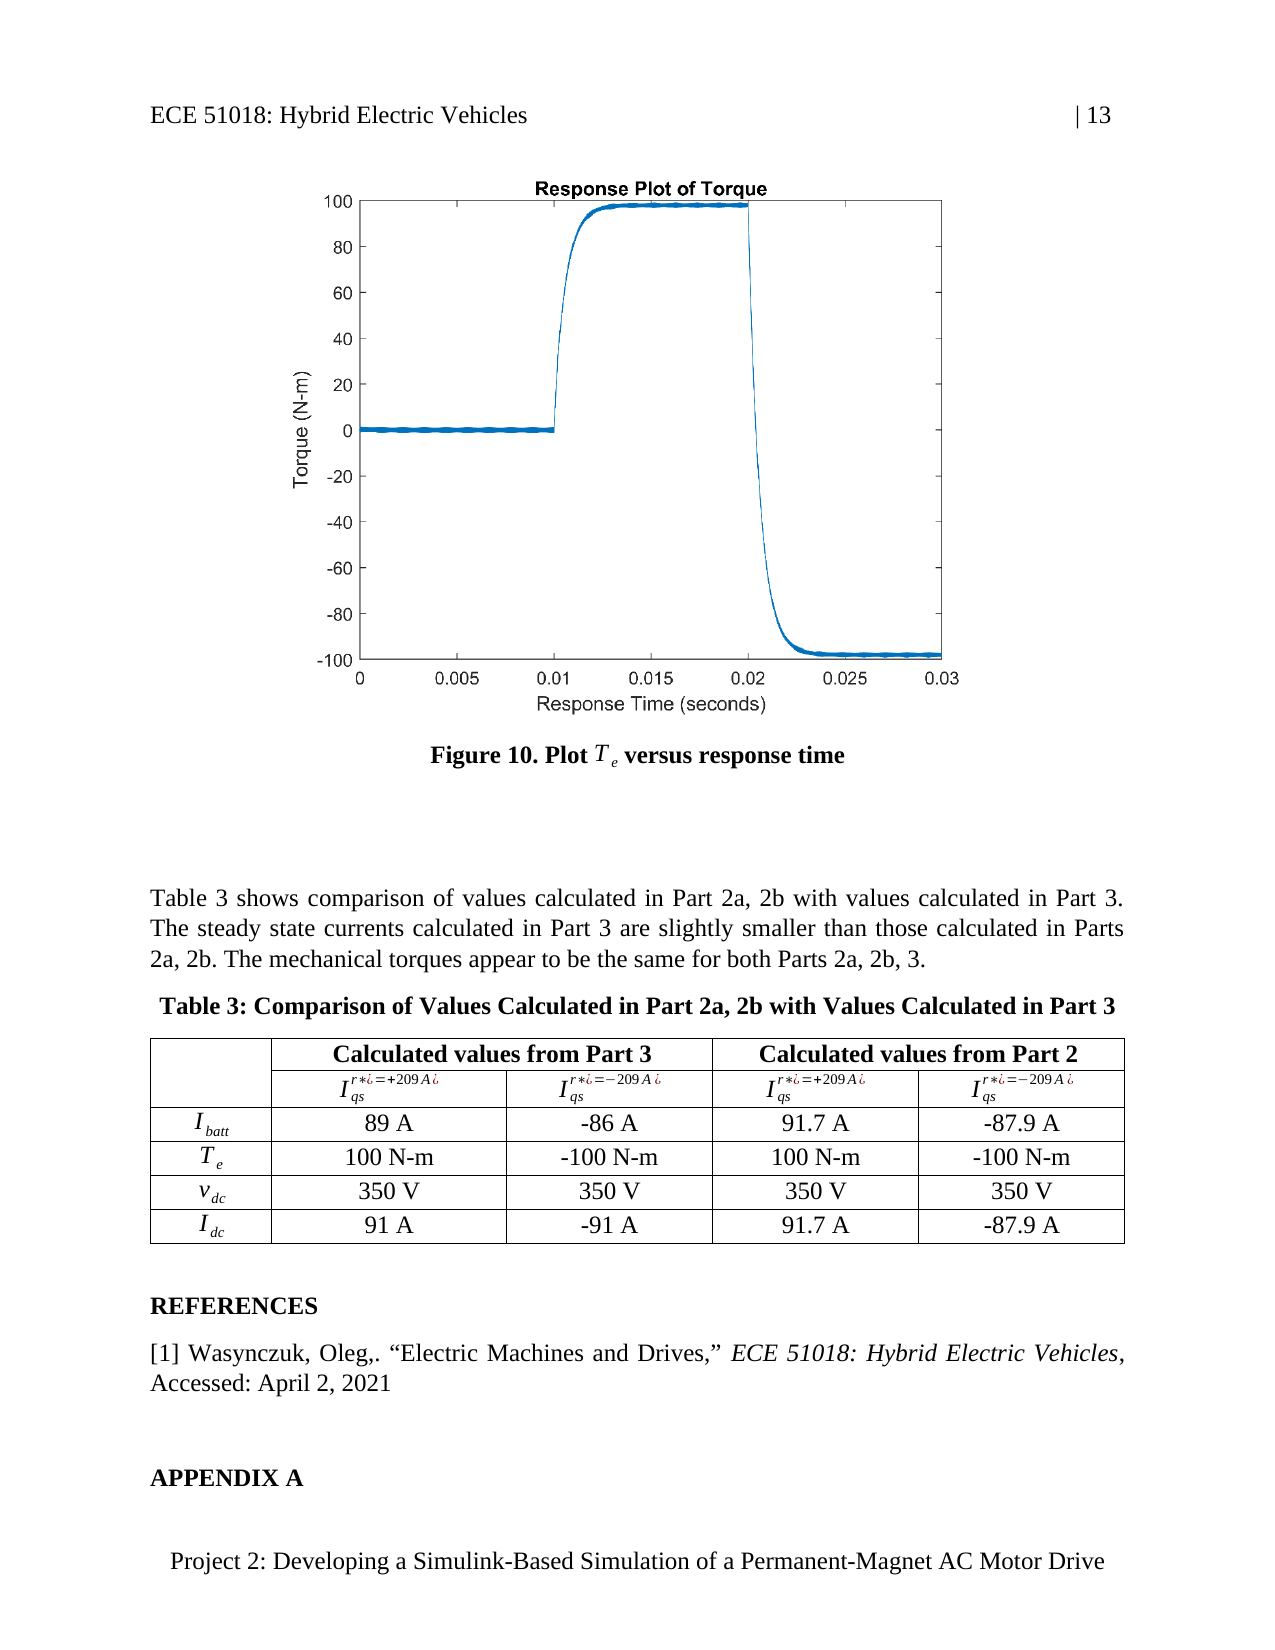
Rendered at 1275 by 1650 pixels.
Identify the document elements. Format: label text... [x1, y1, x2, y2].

text Figure 10. Plot versus response time [150, 739, 1125, 771]
table_header [151, 1039, 271, 1107]
table_cell 91.7 A [713, 1108, 918, 1141]
table_cell [151, 1176, 271, 1209]
table_cell -87.9 A [919, 1108, 1124, 1141]
table_cell 91 A [272, 1210, 506, 1243]
table_cell -86 A [507, 1108, 712, 1141]
table_cell [151, 1142, 271, 1175]
table_cell 350 V [272, 1176, 506, 1209]
table_cell -91 A [507, 1210, 712, 1243]
text Table 3: Comparison of Values Calculated in Part 2a, 2b with Values Calculated in Part 3 [150, 991, 1125, 1020]
table_cell 89 A [272, 1108, 506, 1141]
table_cell [507, 1071, 712, 1107]
table_cell [151, 1210, 271, 1243]
text [1] Wasynczuk, Oleg,. “Electric Machines and Drives,” ECE 51018: Hybrid Electric Vehicles, Accessed: April 2, 2021 [150, 1338, 1125, 1397]
table_cell 350 V [507, 1176, 712, 1209]
table_cell -87.9 A [919, 1210, 1124, 1243]
text Table 3 shows comparison of values calculated in Part 2a, 2b with values calculated in Part 3. The steady state currents calculated in Part 3 are slightly smaller than those calculated in Parts 2a, 2b. The mechanical torques appear to be the same for both Parts 2a, 2b, 3. [150, 883, 1125, 973]
table_header Calculated values from Part 2 [713, 1039, 1124, 1069]
table_cell [713, 1071, 918, 1107]
table_cell [272, 1071, 506, 1107]
table_cell 100 N-m [713, 1142, 918, 1175]
picture [262, 158, 1013, 721]
table_cell [919, 1071, 1124, 1107]
text REFERENCES [150, 1291, 1125, 1320]
table_cell -100 N-m [919, 1142, 1124, 1175]
table_header Calculated values from Part 3 [272, 1039, 712, 1069]
table_cell -100 N-m [507, 1142, 712, 1175]
table_cell 350 V [713, 1176, 918, 1209]
table_cell 91.7 A [713, 1210, 918, 1243]
table_cell [151, 1108, 271, 1141]
table_cell 100 N-m [272, 1142, 506, 1175]
text APPENDIX A [150, 1463, 1125, 1491]
table_cell 350 V [919, 1176, 1124, 1209]
